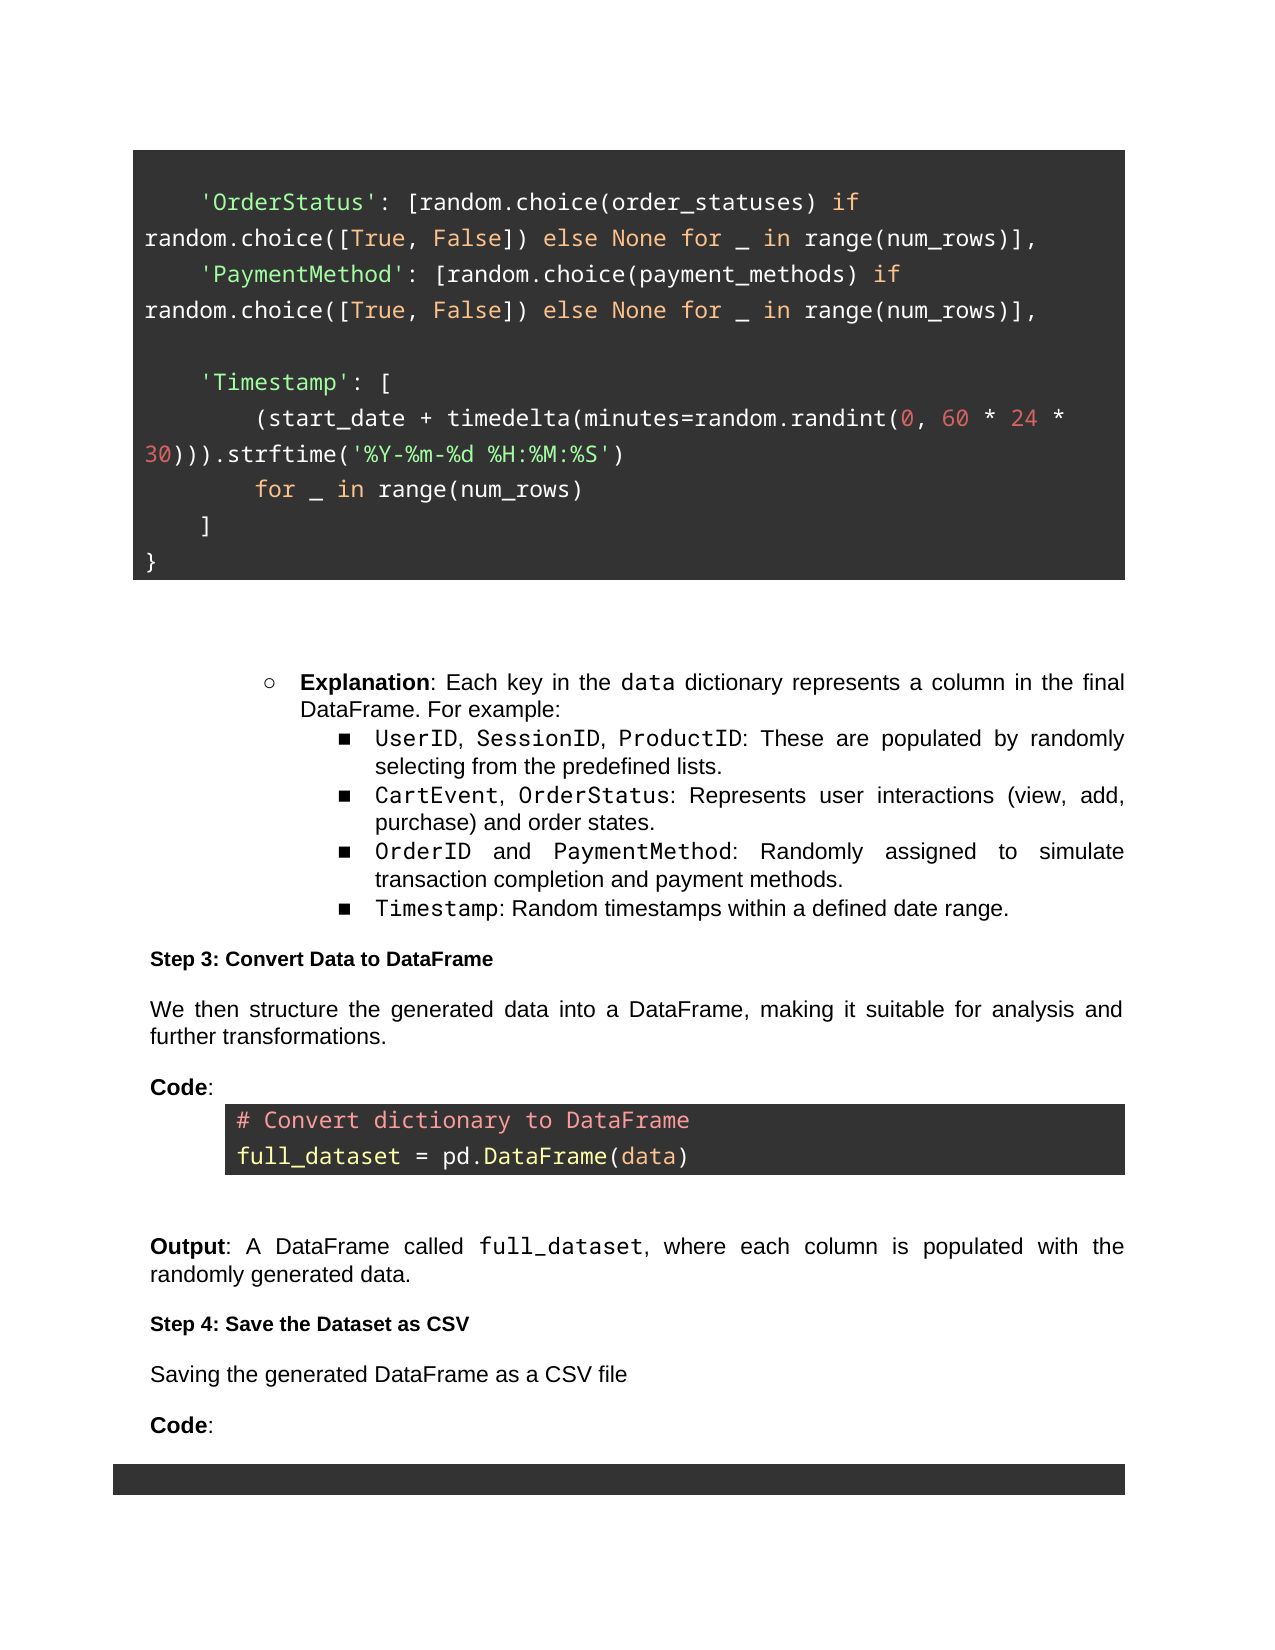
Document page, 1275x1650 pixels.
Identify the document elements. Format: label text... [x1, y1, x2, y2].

subtitle Step 3: Convert Data to DataFrame [150, 947, 1125, 971]
table_header # Convert dictionary to DataFrame full_dataset = pd.DataFrame(data) [225, 1104, 1125, 1175]
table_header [133, 150, 1125, 580]
text Saving the generated DataFrame as a CSV file [150, 1361, 1125, 1387]
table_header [113, 1464, 1125, 1495]
list Explanation: Each key in the data dictionary represents a column in the final DataFrame. For example: [262, 666, 1125, 722]
subtitle Step 4: Save the Dataset as CSV [150, 1312, 1125, 1336]
list OrderID and PaymentMethod: Randomly assigned to simulate transaction completion and payment methods. [337, 836, 1125, 892]
list CartEvent, OrderStatus: Represents user interactions (view, add, purchase) and order states. [337, 779, 1125, 836]
list Timestamp: Random timestamps within a defined date range. [337, 892, 1125, 922]
text Code: [150, 1412, 1125, 1439]
text Code: [150, 1074, 1125, 1100]
text We then structure the generated data into a DataFrame, making it suitable for analysis and further transformations. [150, 996, 1125, 1049]
text Output: A DataFrame called full_dataset, where each column is populated with the randomly generated data. [150, 1230, 1125, 1287]
list UserID, SessionID, ProductID: These are populated by randomly selecting from the predefined lists. [337, 722, 1125, 779]
